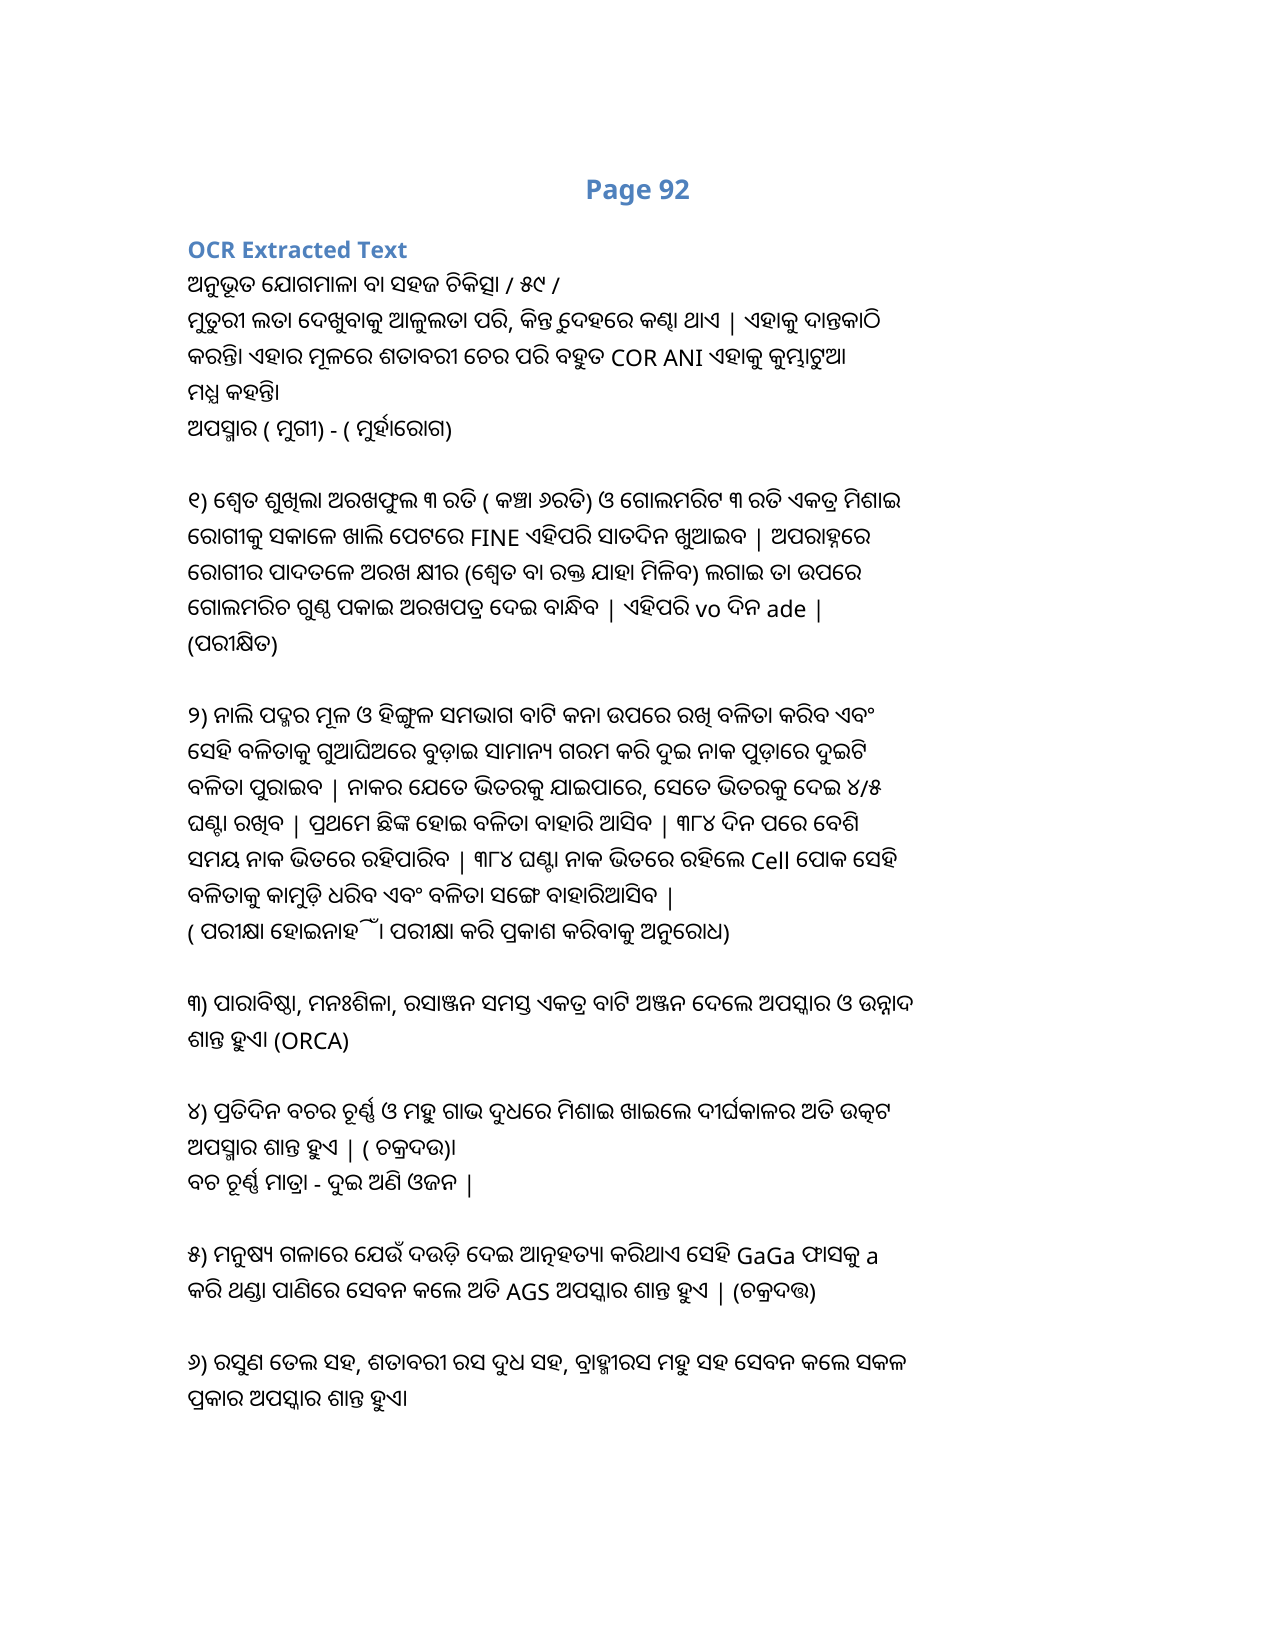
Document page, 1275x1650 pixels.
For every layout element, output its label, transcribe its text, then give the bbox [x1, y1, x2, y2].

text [187, 270, 1087, 1451]
subtitle OCR Extracted Text [187, 234, 1087, 265]
subtitle Page 92 [187, 171, 1087, 208]
